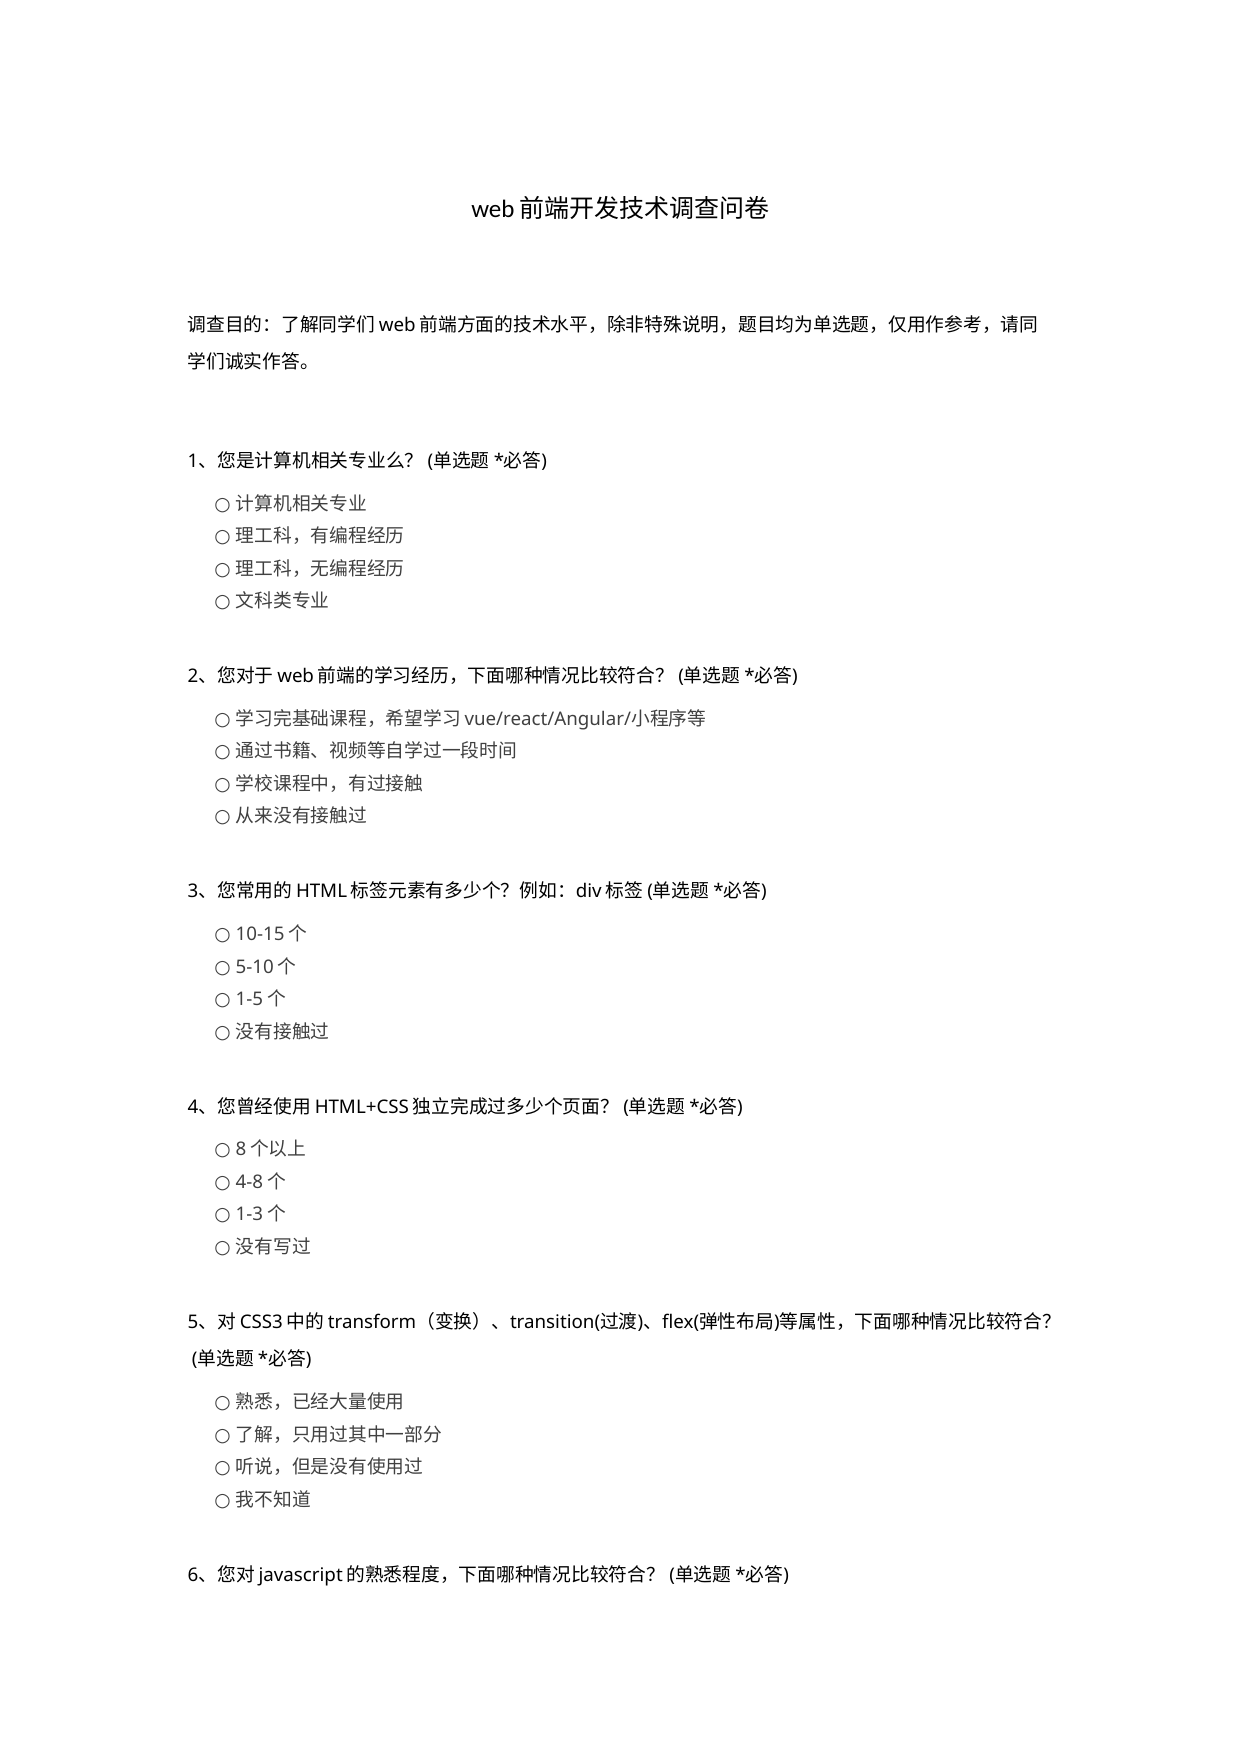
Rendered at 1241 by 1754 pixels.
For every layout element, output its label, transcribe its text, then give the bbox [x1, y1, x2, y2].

text ○ 学习完基础课程，希望学习vue/react/Angular/小程序等 [209, 701, 1031, 733]
text ○ 计算机相关专业 [209, 486, 1031, 518]
text ○ 通过书籍、视频等自学过一段时间 [209, 733, 1031, 766]
text ○ 没有接触过 [209, 1014, 1031, 1046]
text 6、您对javascript的熟悉程度，下面哪种情况比较符合？ (单选题 *必答) [187, 1557, 1053, 1589]
text 1、您是计算机相关专业么？ (单选题 *必答) [187, 443, 1053, 475]
text ○ 5-10个 [209, 949, 1031, 981]
text ○ 10-15个 [209, 916, 1031, 949]
text ○ 了解，只用过其中一部分 [209, 1417, 1031, 1449]
text ○ 熟悉，已经大量使用 [209, 1384, 1031, 1417]
text ○ 听说，但是没有使用过 [209, 1449, 1031, 1482]
text ○ 8个以上 [209, 1131, 1031, 1164]
text ○ 没有写过 [209, 1229, 1031, 1261]
text 调查目的：了解同学们web前端方面的技术水平，除非特殊说明，题目均为单选题，仅用作参考，请同学们诚实作答。 [187, 307, 1053, 377]
text ○ 1-3个 [209, 1196, 1031, 1229]
title web前端开发技术调查问卷 [209, 174, 1031, 239]
text 5、对CSS3中的transform（变换）、transition(过渡)、flex(弹性布局)等属性，下面哪种情况比较符合？ (单选题 *必答) [187, 1304, 1053, 1374]
text ○ 学校课程中，有过接触 [209, 766, 1031, 798]
text ○ 我不知道 [209, 1482, 1031, 1514]
text ○ 理工科，有编程经历 [209, 518, 1031, 551]
text ○ 理工科，无编程经历 [209, 551, 1031, 583]
text 4、您曾经使用HTML+CSS独立完成过多少个页面？ (单选题 *必答) [187, 1089, 1053, 1121]
text 2、您对于web前端的学习经历，下面哪种情况比较符合？ (单选题 *必答) [187, 658, 1053, 691]
text ○ 4-8个 [209, 1164, 1031, 1196]
text 3、您常用的HTML标签元素有多少个？例如：div标签 (单选题 *必答) [187, 873, 1053, 906]
text ○ 1-5个 [209, 981, 1031, 1014]
text ○ 文科类专业 [209, 583, 1031, 616]
text ○ 从来没有接触过 [209, 798, 1031, 831]
